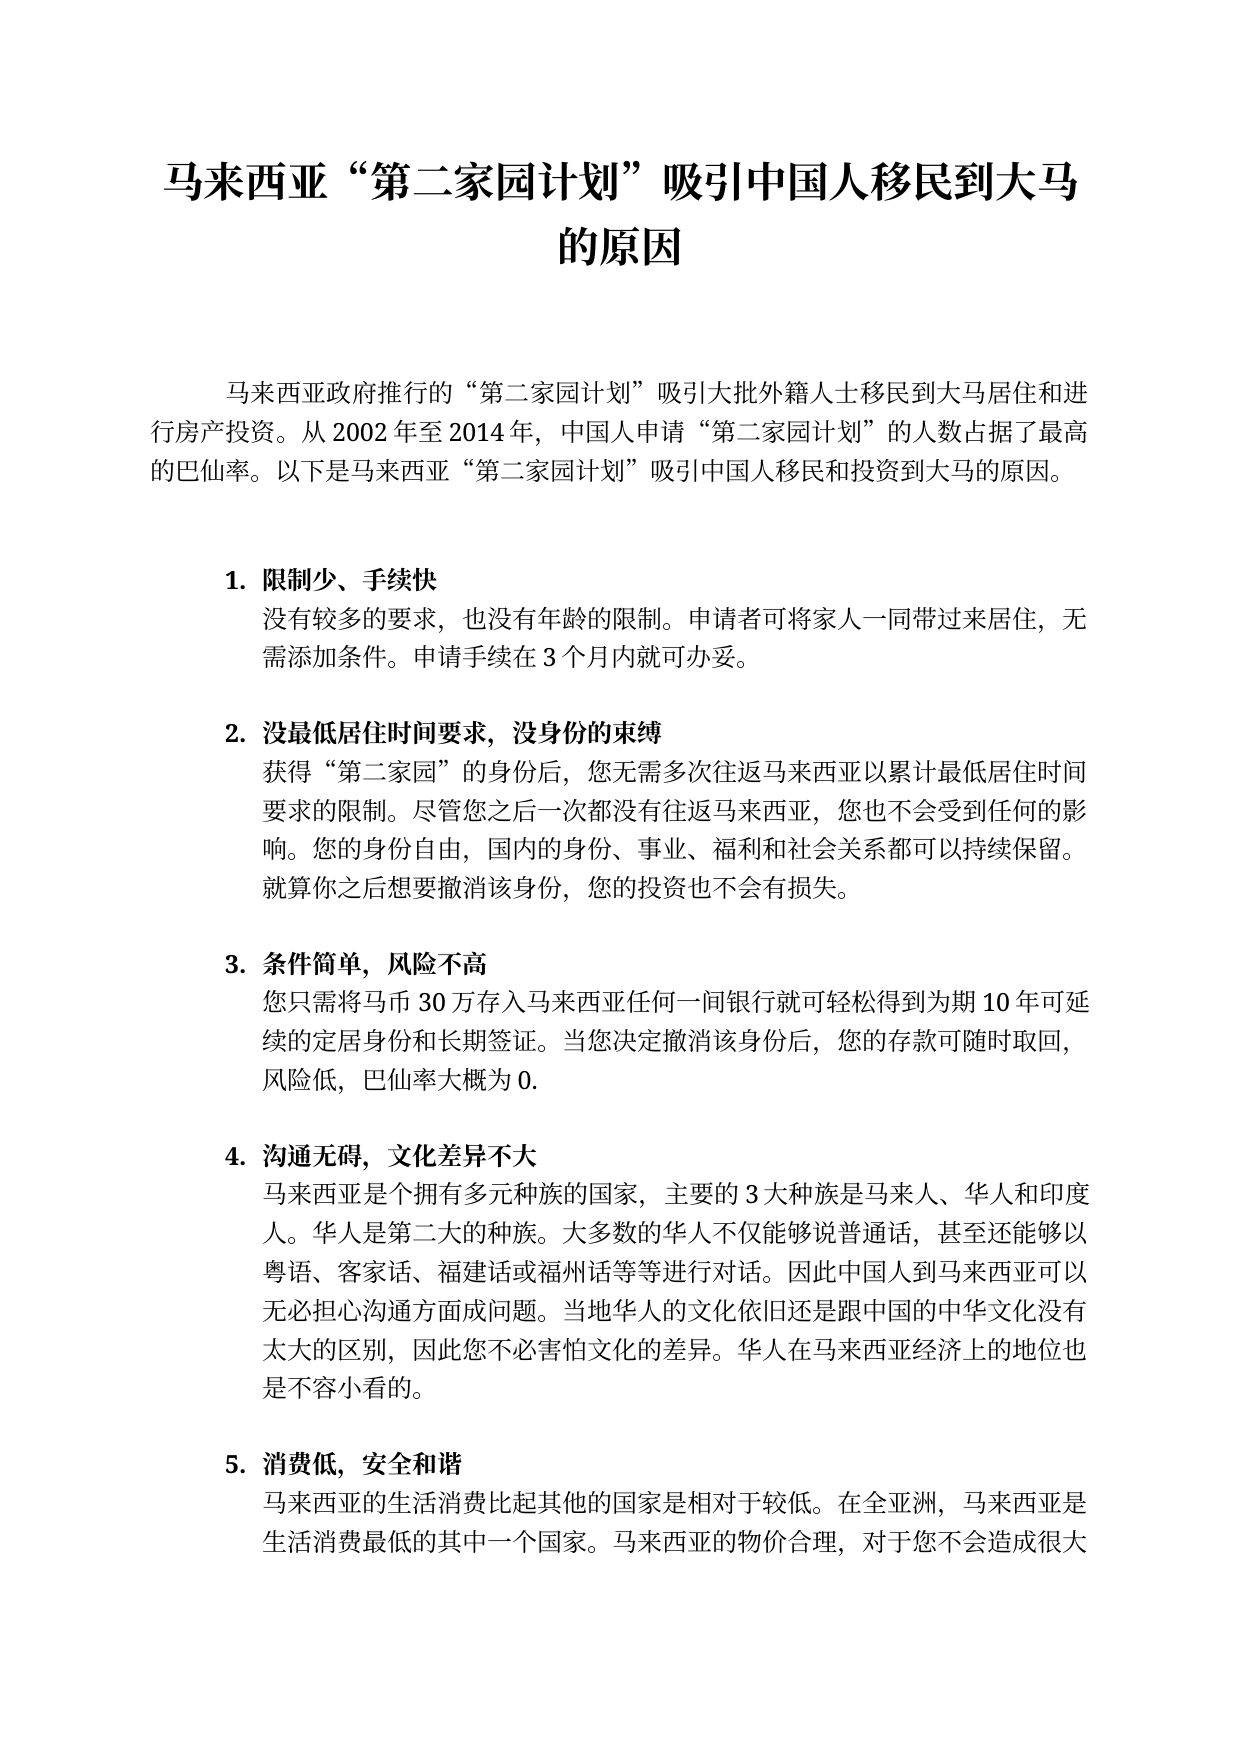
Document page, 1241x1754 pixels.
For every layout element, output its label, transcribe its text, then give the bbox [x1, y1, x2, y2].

list 限制少、手续快 [225, 560, 1090, 596]
list 消费低，安全和谐 [225, 1444, 1090, 1481]
list 您只需将马币30万存入马来西亚任何一间银行就可轻松得到为期10年可延续的定居身份和长期签证。当您决定撤消该身份后，您的存款可随时取回，风险低，巴仙率大概为0. [262, 983, 1090, 1097]
list 获得“第二家园”的身份后，您无需多次往返马来西亚以累计最低居住时间要求的限制。尽管您之后一次都没有往返马来西亚，您也不会受到任何的影响。您的身份自由，国内的身份、事业、福利和社会关系都可以持续保留。就算你之后想要撤消该身份，您的投资也不会有损失。 [262, 752, 1090, 905]
text 马来西亚政府推行的“第二家园计划”吸引大批外籍人士移民到大马居住和进行房产投资。从2002年至2014年，中国人申请“第二家园计划”的人数占据了最高的巴仙率。以下是马来西亚“第二家园计划”吸引中国人移民和投资到大马的原因。 [150, 374, 1090, 487]
list 没有较多的要求，也没有年龄的限制。申请者可将家人一同带过来居住，无需添加条件。申请手续在3个月内就可办妥。 [262, 599, 1090, 674]
list 沟通无碍，文化差异不大 [225, 1136, 1090, 1172]
list 条件简单，风险不高 [225, 944, 1090, 980]
list 马来西亚是个拥有多元种族的国家，主要的3大种族是马来人、华人和印度人。华人是第二大的种族。大多数的华人不仅能够说普通话，甚至还能够以粤语、客家话、福建话或福州话等等进行对话。因此中国人到马来西亚可以无必担心沟通方面成问题。当地华人的文化依旧还是跟中国的中华文化没有太大的区别，因此您不必害怕文化的差异。华人在马来西亚经济上的地位也是不容小看的。 [262, 1175, 1090, 1405]
text 马来西亚“第二家园计划”吸引中国人移民到大马的原因 [150, 150, 1090, 274]
list 没最低居住时间要求，没身份的束缚 [225, 714, 1090, 750]
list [262, 1483, 1090, 1558]
